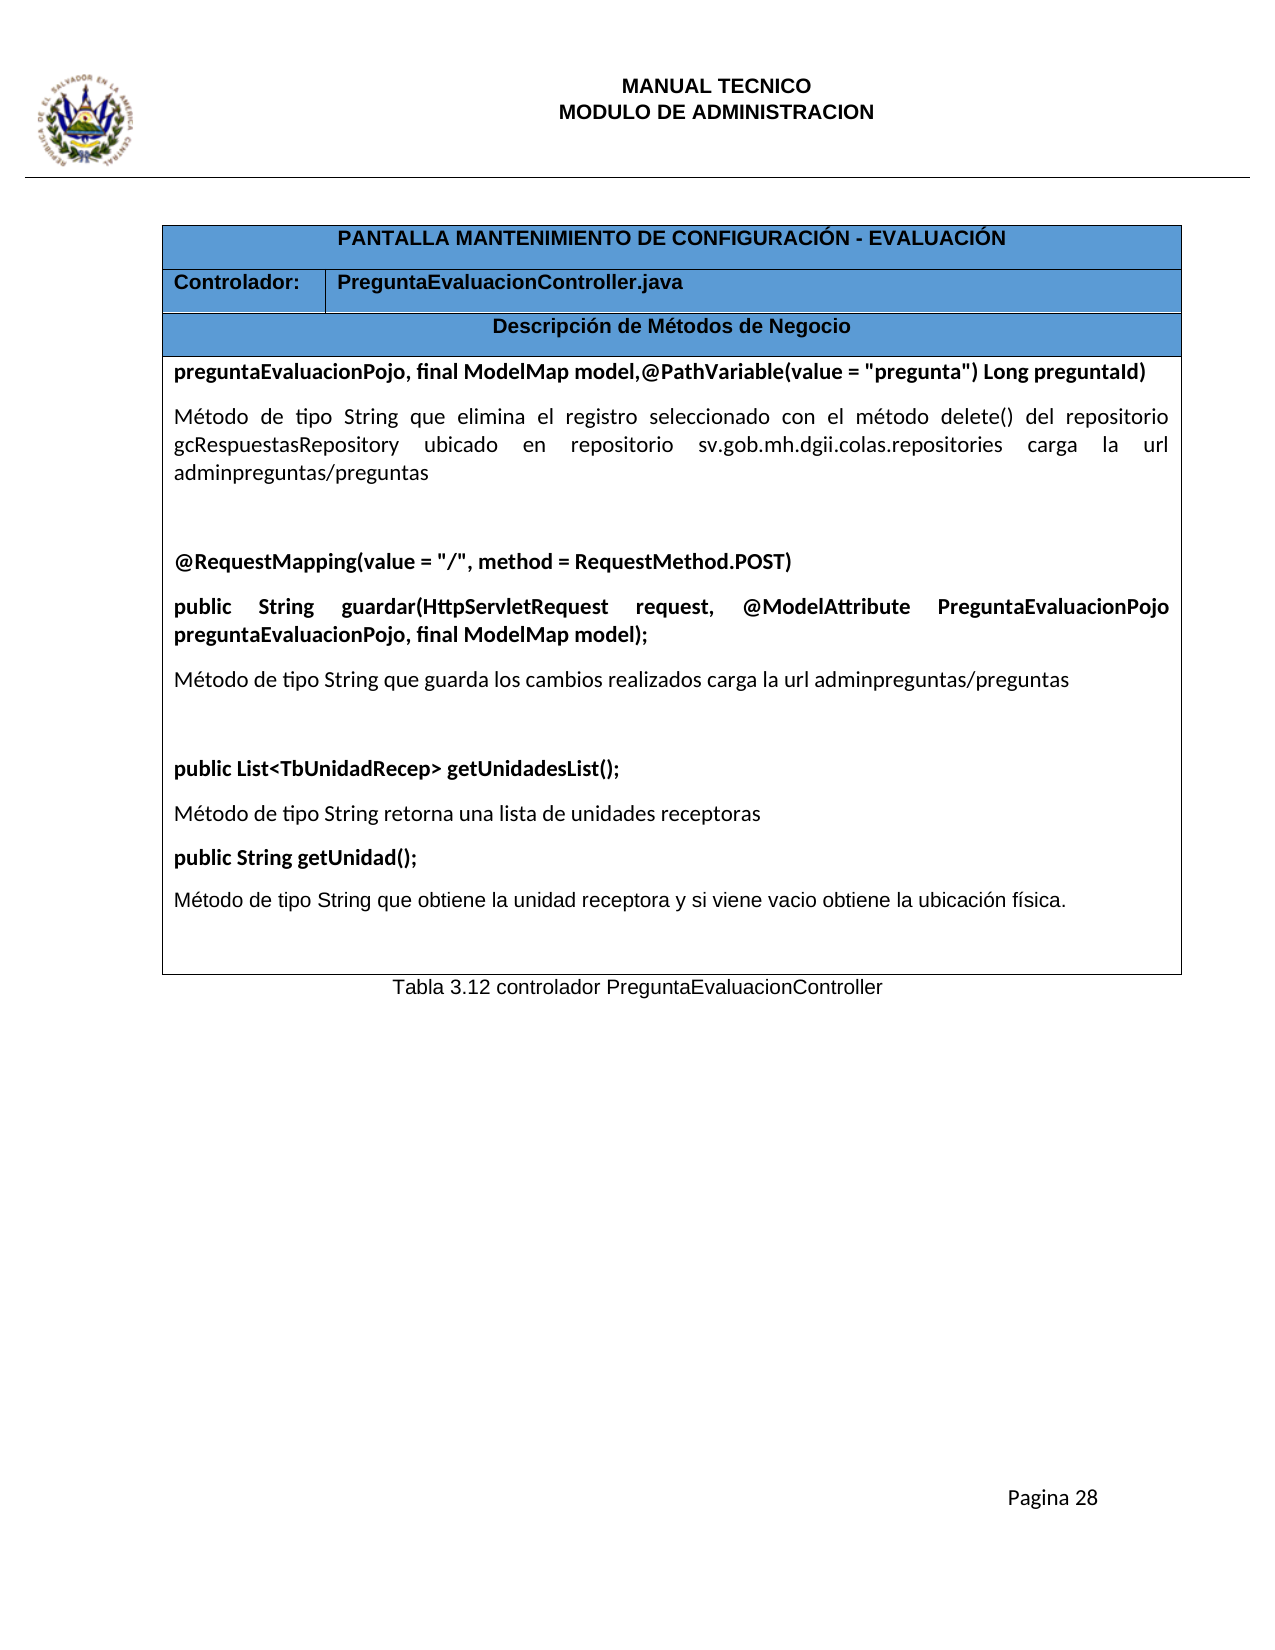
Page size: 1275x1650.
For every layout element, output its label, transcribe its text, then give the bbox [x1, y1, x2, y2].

list Tabla 3.12 controlador PreguntaEvaluacionController [177, 975, 1098, 998]
picture [34, 73, 137, 168]
table_cell Descripción de Métodos de Negocio [163, 314, 1181, 356]
table_cell PreguntaEvaluacionController.java [326, 270, 1181, 312]
table_header PANTALLA MANTENIMIENTO DE CONFIGURACIÓN - EVALUACIÓN [163, 226, 1181, 269]
table_cell Controlador: [163, 270, 325, 312]
